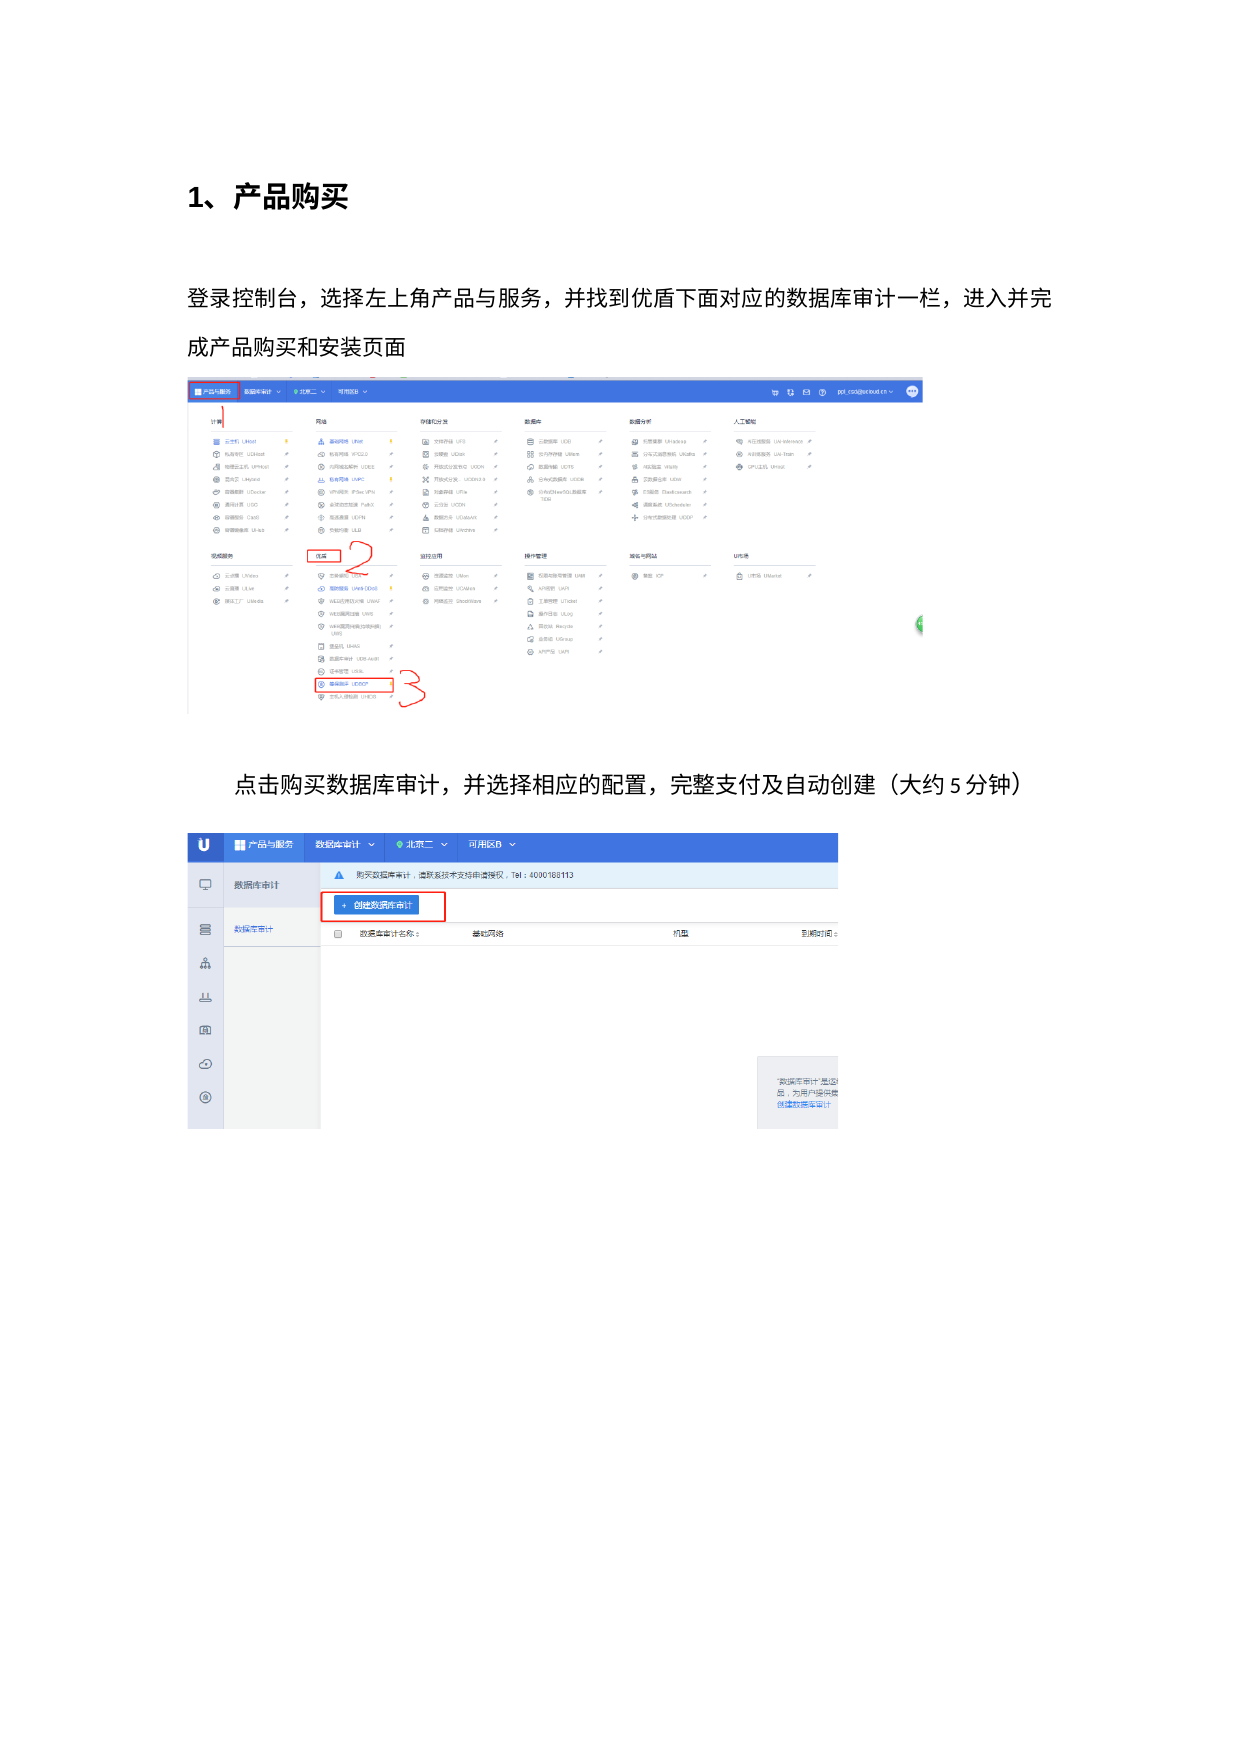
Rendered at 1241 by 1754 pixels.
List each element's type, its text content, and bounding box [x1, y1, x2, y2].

text 点击购买数据库审计，并选择相应的配置，完整支付及自动创建（大约5分钟） [234, 750, 1053, 815]
text 登录控制台，选择左上角产品与服务，并找到优盾下面对应的数据库审计一栏，进入并完成产品购买和安装页面 [187, 280, 1053, 362]
picture [187, 377, 923, 714]
subtitle 1、产品购买 [187, 162, 1053, 227]
picture [187, 833, 839, 1129]
